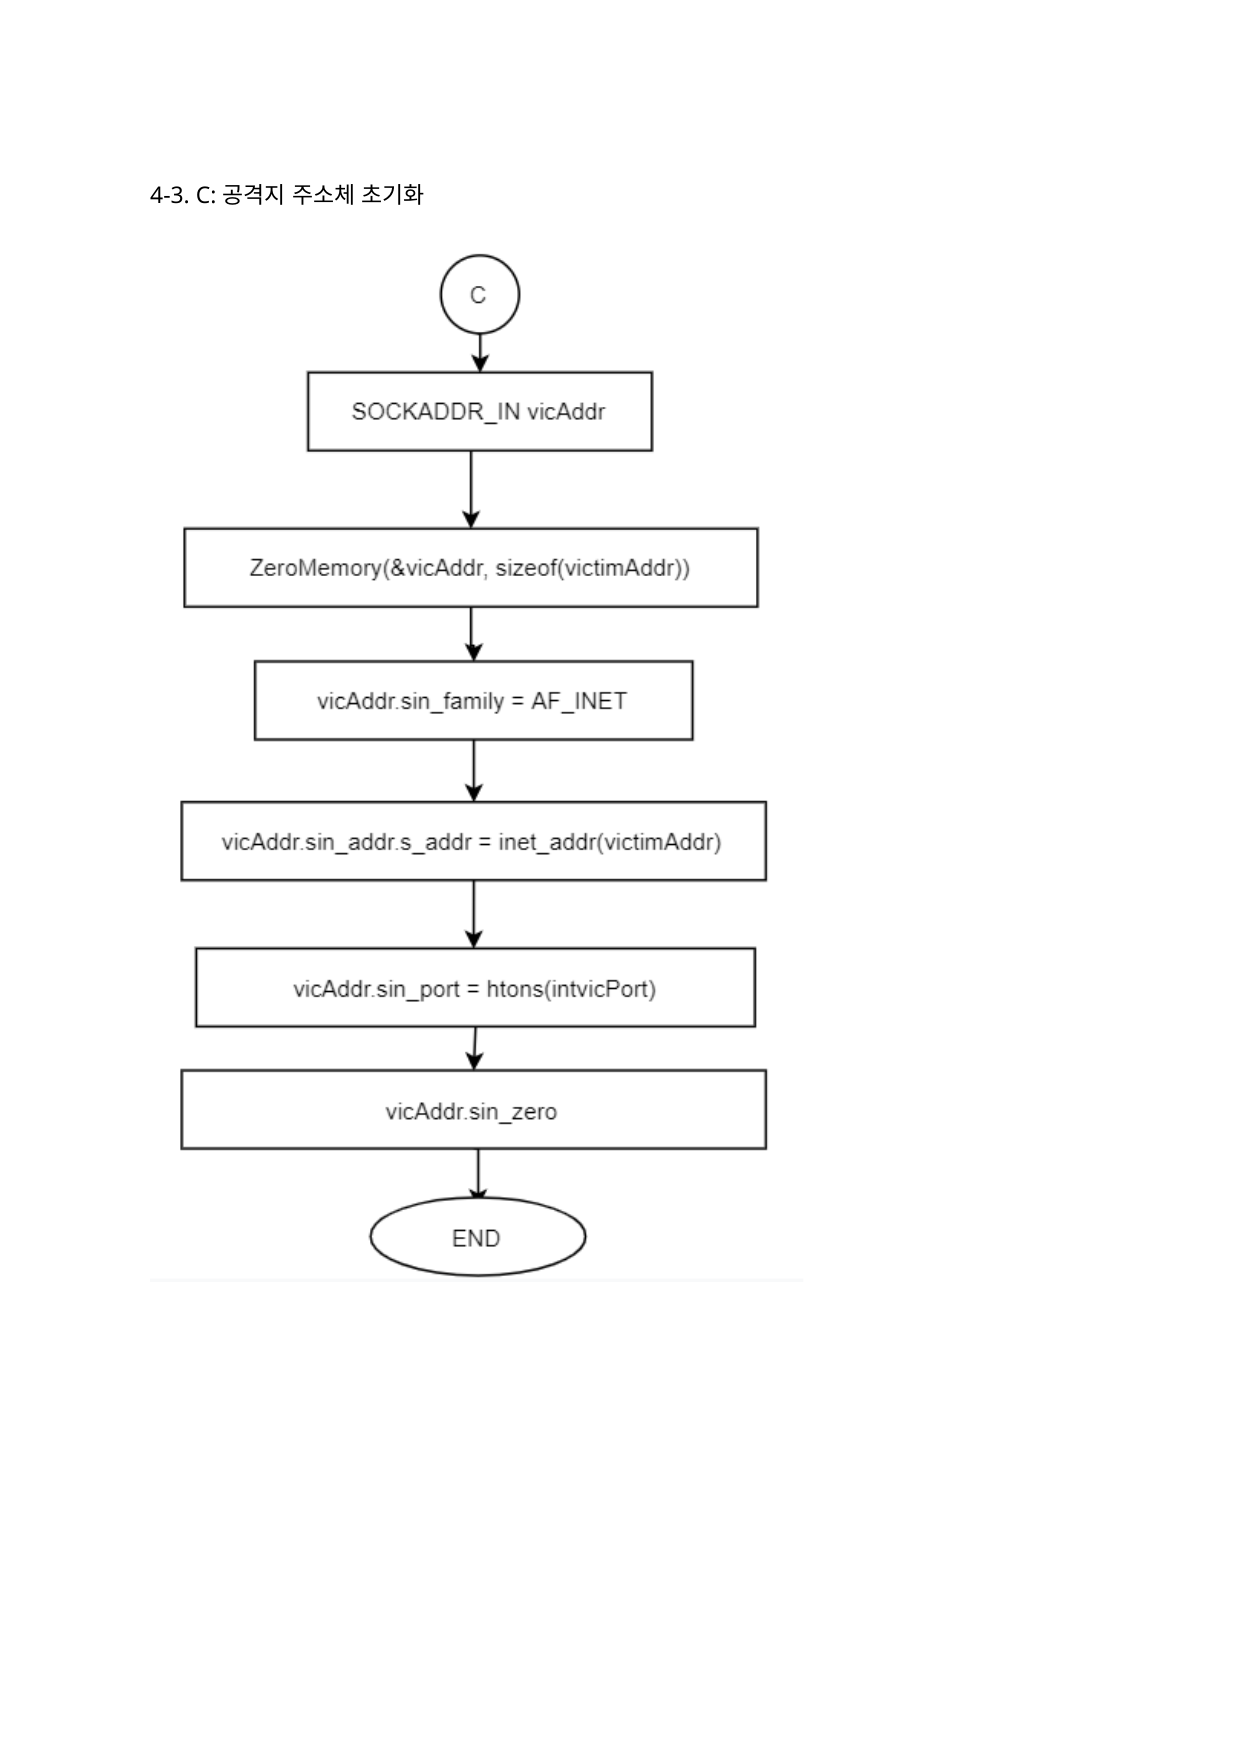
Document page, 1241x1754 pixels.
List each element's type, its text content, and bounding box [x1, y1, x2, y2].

picture [150, 236, 804, 1282]
text 4-3. C: 공격지 주소체 초기화 [150, 177, 1090, 211]
